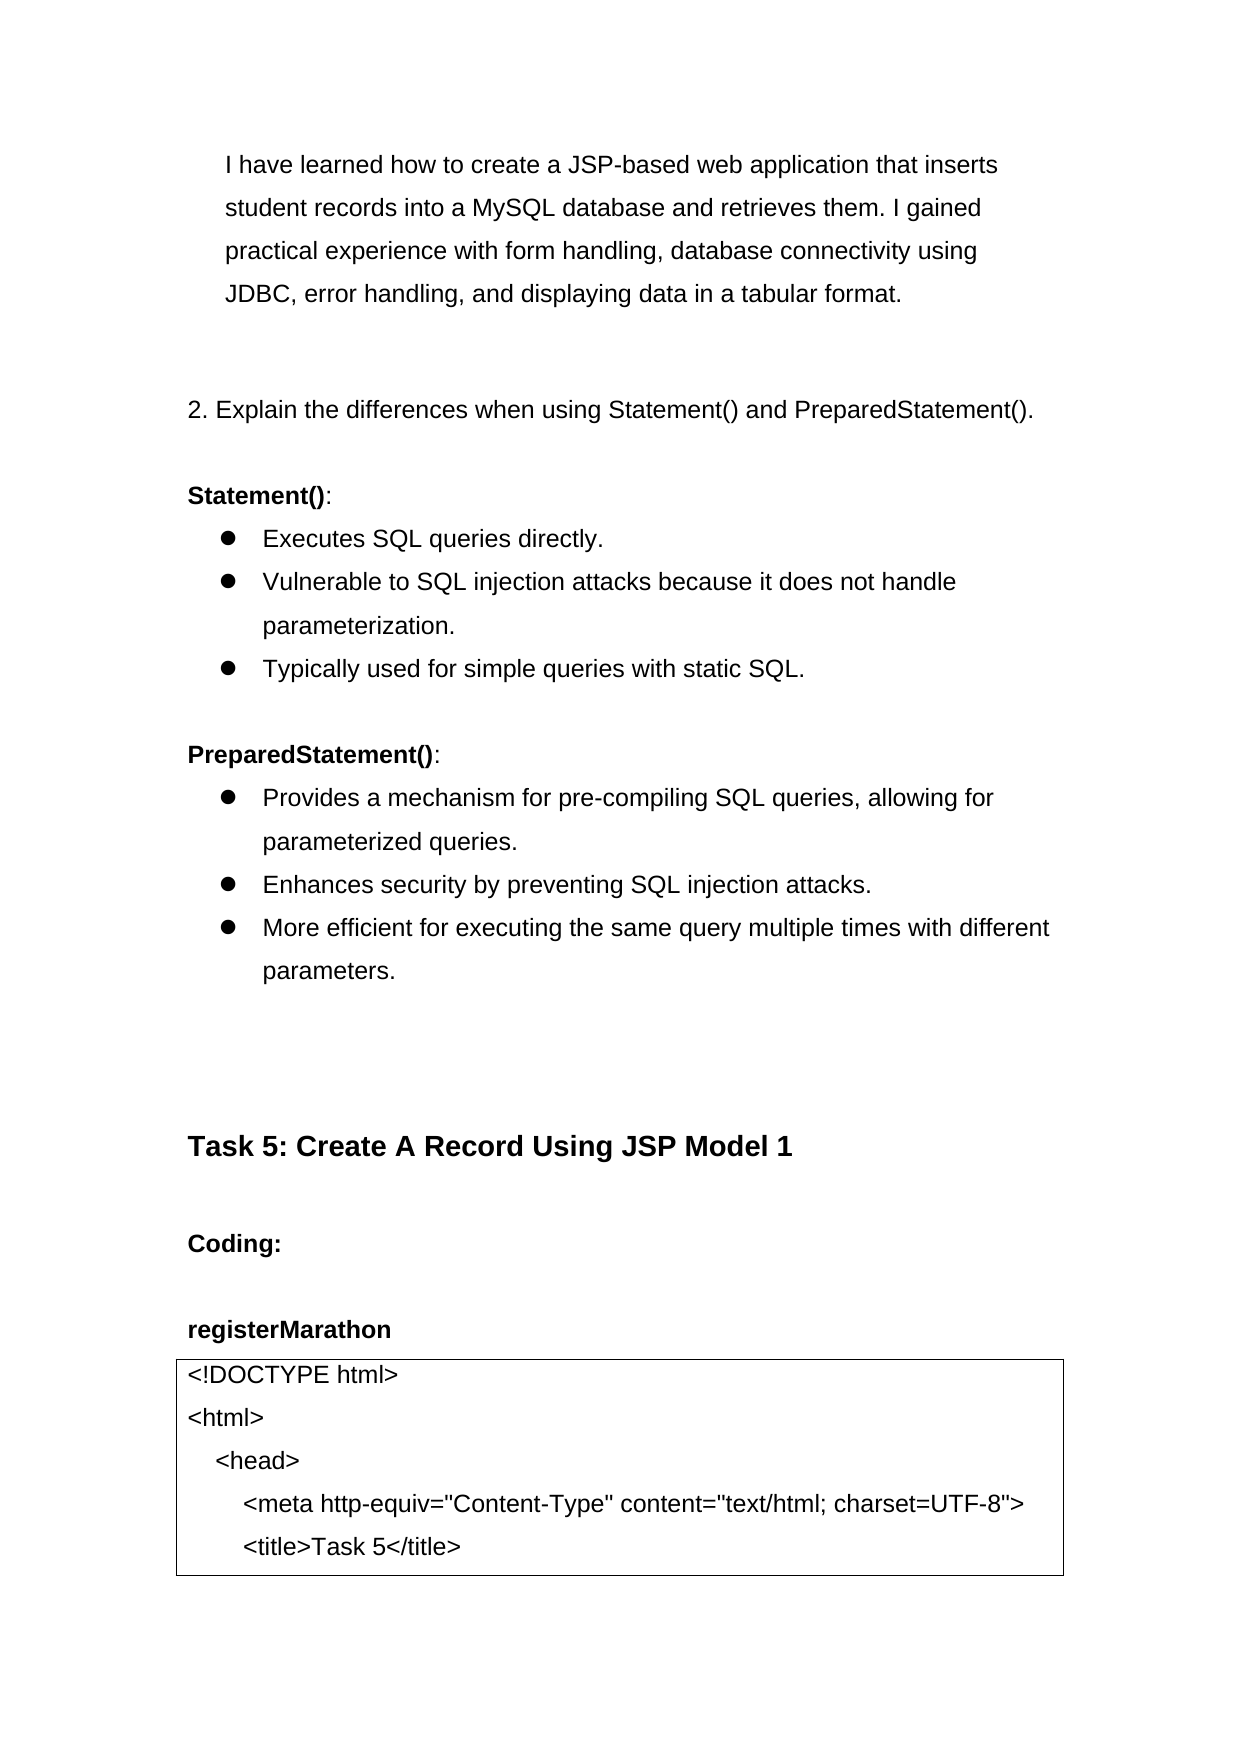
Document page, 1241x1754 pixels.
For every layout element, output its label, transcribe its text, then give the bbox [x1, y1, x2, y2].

list Provides a mechanism for pre-compiling SQL queries, allowing for parameterized queries. [219, 783, 1053, 855]
list Enhances security by preventing SQL injection attacks. [219, 869, 1053, 898]
list More efficient for executing the same query multiple times with different parameters. [219, 913, 1053, 985]
list Explain the differences when using Statement() and PreparedStatement(). [187, 395, 1053, 423]
text registerMarathon [187, 1315, 1053, 1344]
text PreparedStatement(): [187, 740, 1053, 769]
list Typically used for simple queries with static SQL. [219, 654, 1053, 683]
list Executes SQL queries directly. [219, 524, 1053, 553]
list Vulnerable to SQL injection attacks because it does not handle parameterization. [219, 567, 1053, 639]
text Statement(): [187, 481, 1053, 510]
list I have learned how to create a JSP-based web application that inserts student records into a MySQL database and retrieves them. I gained practical experience with form handling, database connectivity using JDBC, error handling, and displaying data in a tabular format. [225, 150, 1053, 308]
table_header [177, 1360, 1063, 1575]
list Task 5: Create A Record Using JSP Model 1 [187, 1128, 1053, 1162]
text Coding: [187, 1229, 1053, 1258]
